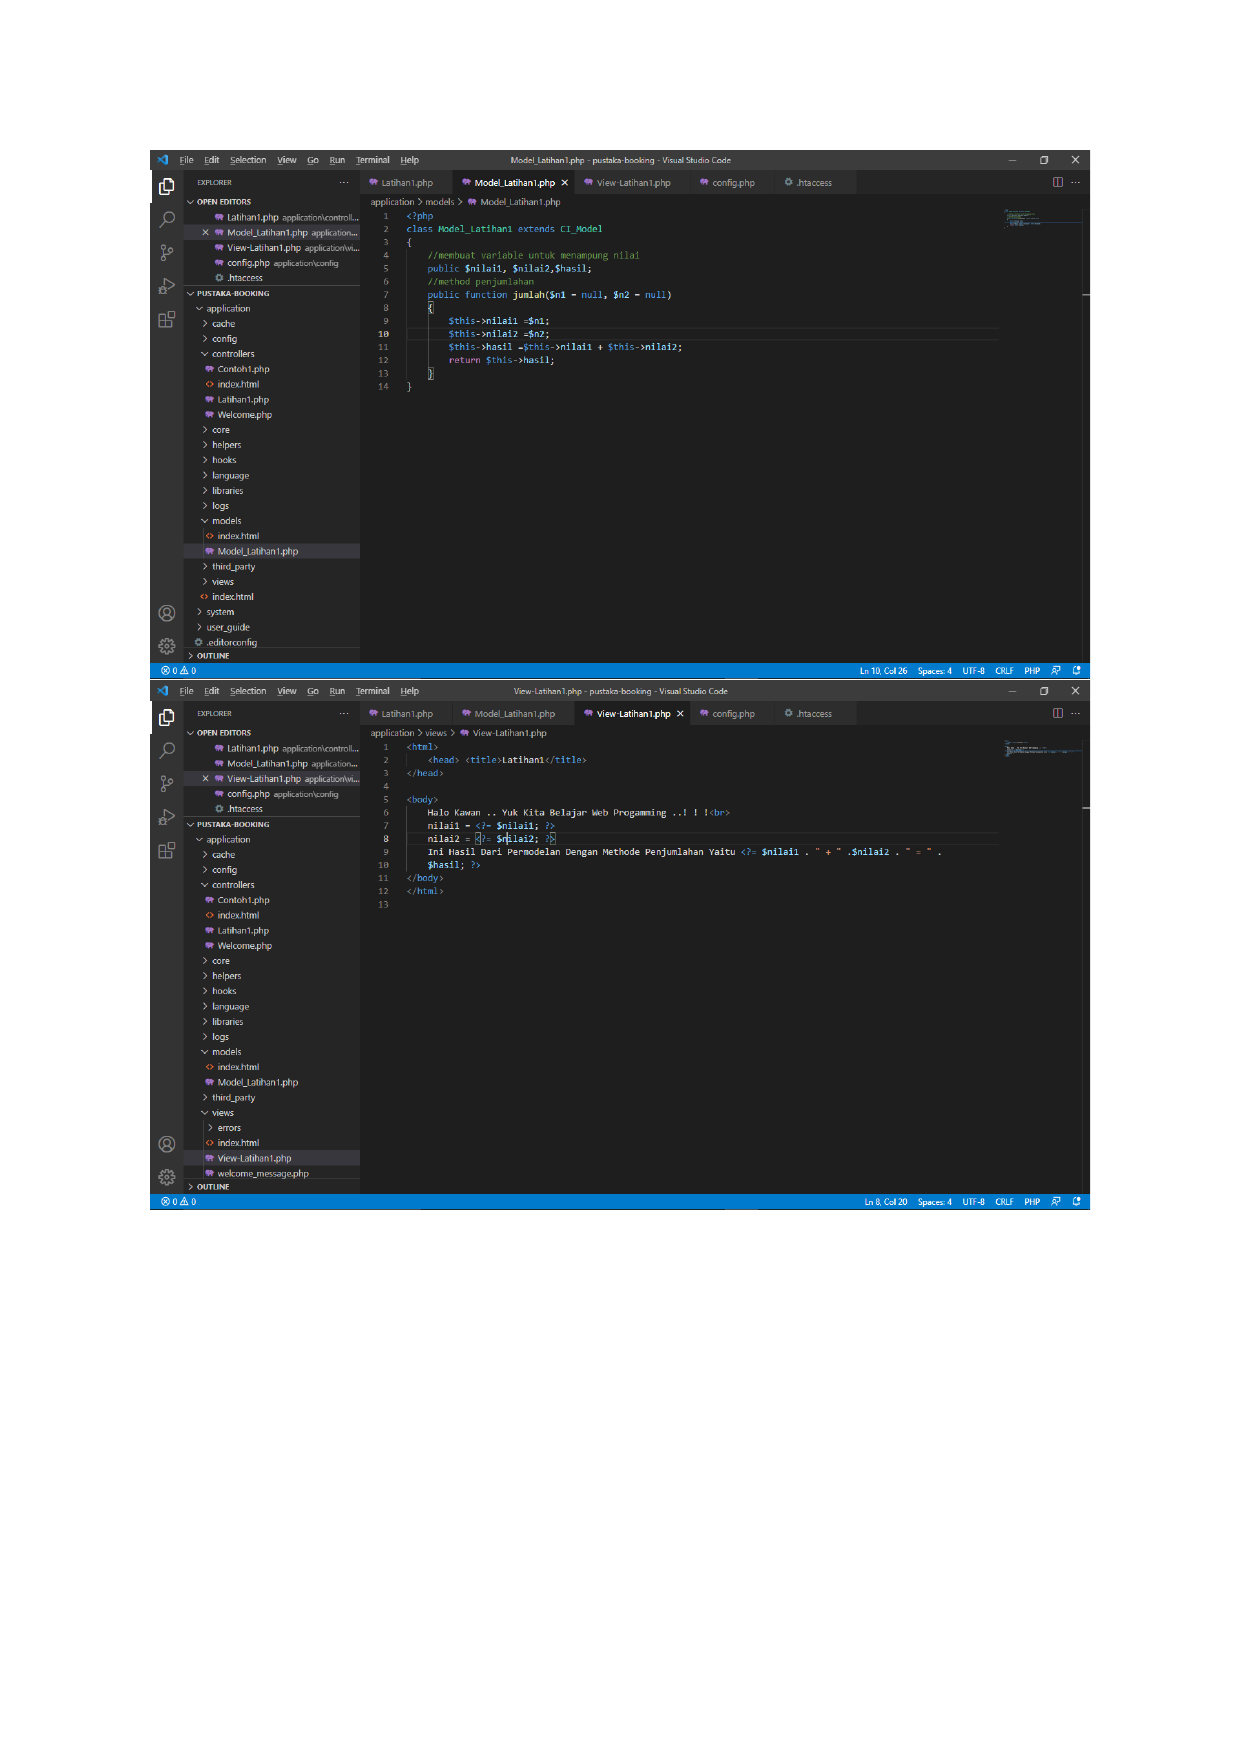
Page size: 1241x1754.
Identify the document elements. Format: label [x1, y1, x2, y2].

picture [150, 150, 1091, 679]
picture [150, 680, 1091, 1210]
